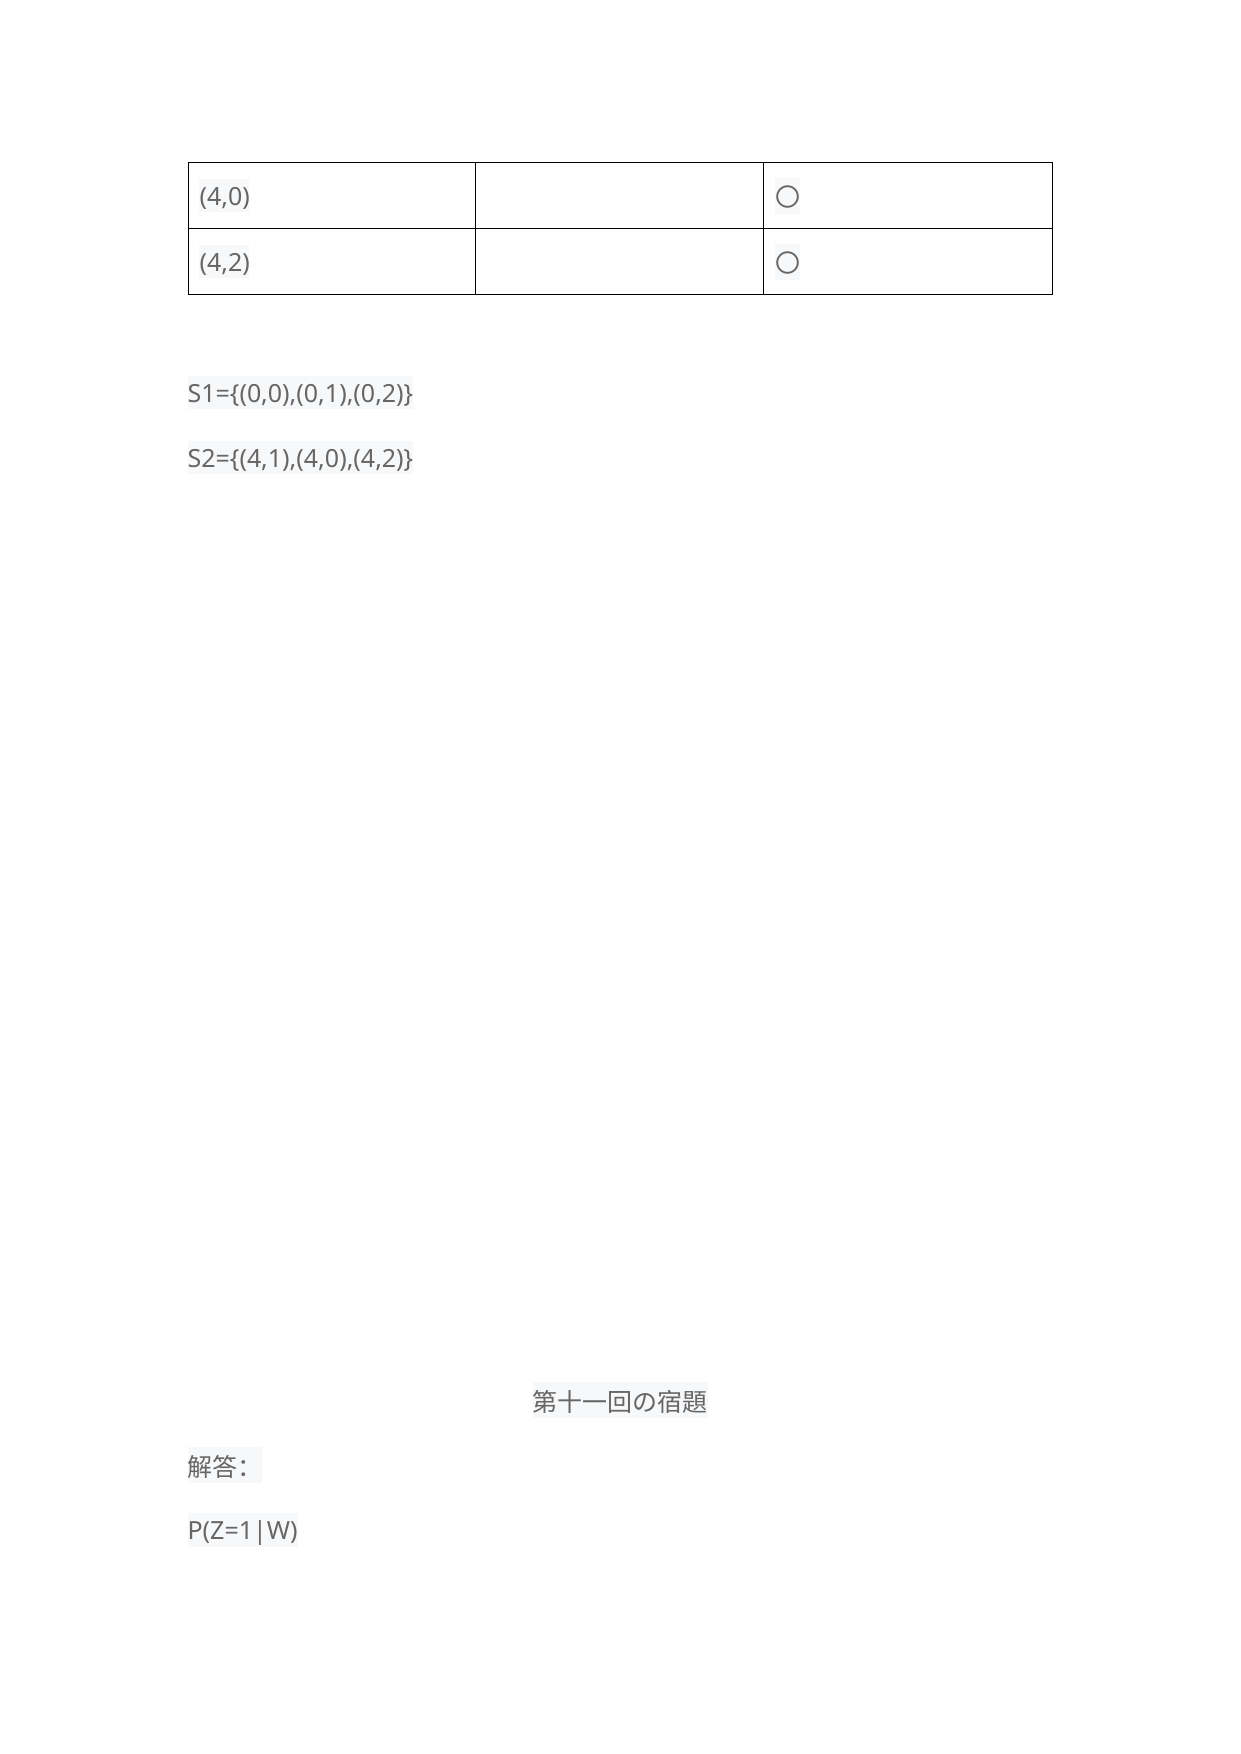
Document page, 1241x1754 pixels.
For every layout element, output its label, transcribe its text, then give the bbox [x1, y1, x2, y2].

table_cell [476, 229, 763, 294]
text S1={(0,0),(0,1),(0,2)} [187, 360, 1053, 425]
table_cell (4,2) [189, 229, 475, 294]
text P(Z=1|W) [187, 1498, 1053, 1563]
table_cell 〇 [764, 163, 1052, 228]
table_cell 〇 [764, 229, 1052, 294]
text S2={(4,1),(4,0),(4,2)} [187, 425, 1053, 490]
table_cell (4,0) [189, 163, 475, 228]
text 解答： [187, 1433, 1053, 1498]
text 第十一回の宿題 [187, 1368, 1053, 1433]
table_cell [476, 163, 763, 228]
